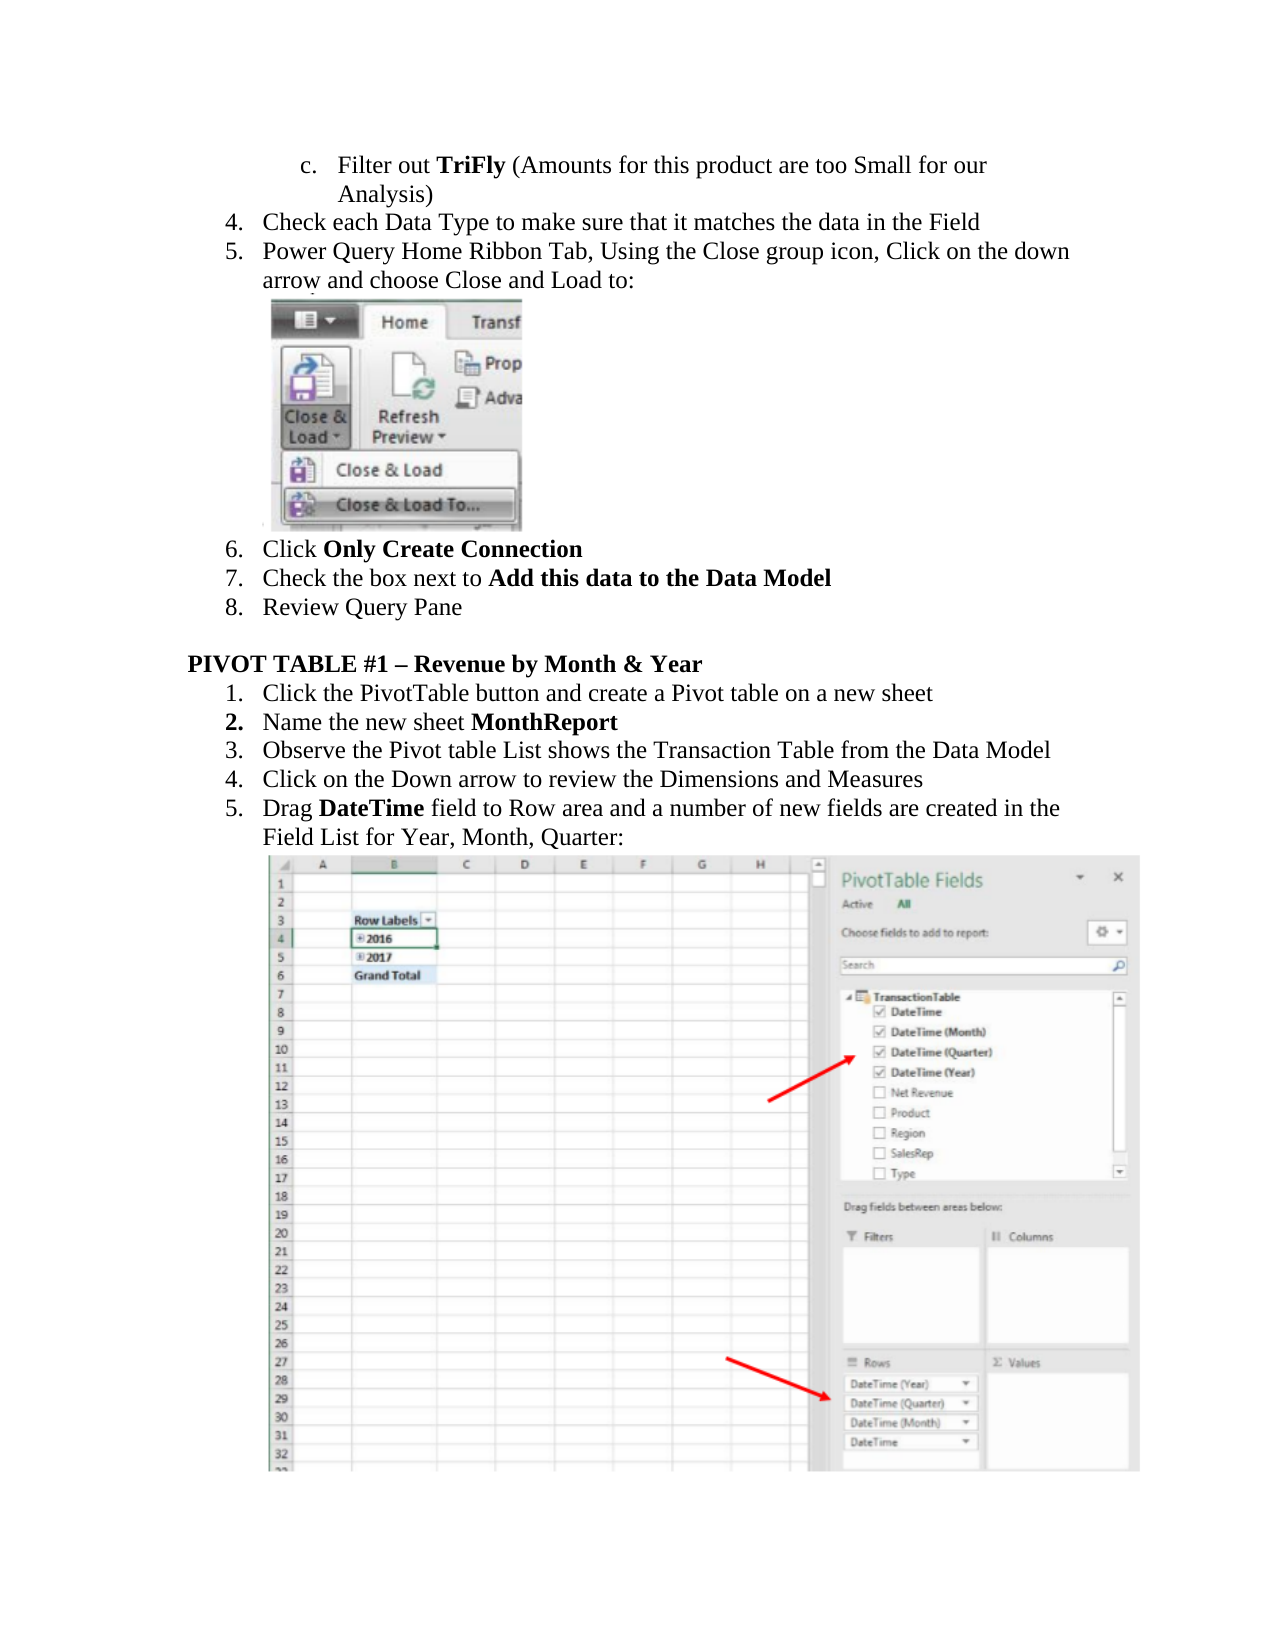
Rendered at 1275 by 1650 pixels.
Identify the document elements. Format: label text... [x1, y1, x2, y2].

list Power Query Home Ribbon Tab, Using the Close group icon, Click on the down arrow and choose Close and Load to: [225, 236, 1087, 294]
list Name the new sheet MonthReport [225, 707, 1087, 736]
text PIVOT TABLE #1 – Revenue by Month & Year [187, 649, 1087, 678]
list Drag DateTime field to Row area and a number of new fields are created in the Field List for Year, Month, Quarter: [225, 793, 1087, 851]
list Review Query Pane [225, 592, 1087, 621]
list Observe the Pivot table List shows the Transaction Table from the Data Model [225, 736, 1087, 764]
list Click Only Create Connection [225, 534, 1087, 563]
picture [262, 850, 1163, 1477]
list Click the PivotTable button and create a Pivot table on a new sheet [225, 678, 1087, 707]
list Click on the Down arrow to review the Dimensions and Measures [225, 764, 1087, 793]
list Check the box next to Add this data to the Data Model [225, 563, 1087, 592]
picture [262, 293, 538, 535]
list Filter out TriFly (Amounts for this product are too Small for our Analysis) [300, 150, 1087, 207]
list Check each Data Type to make sure that it matches the data in the Field [225, 207, 1087, 236]
